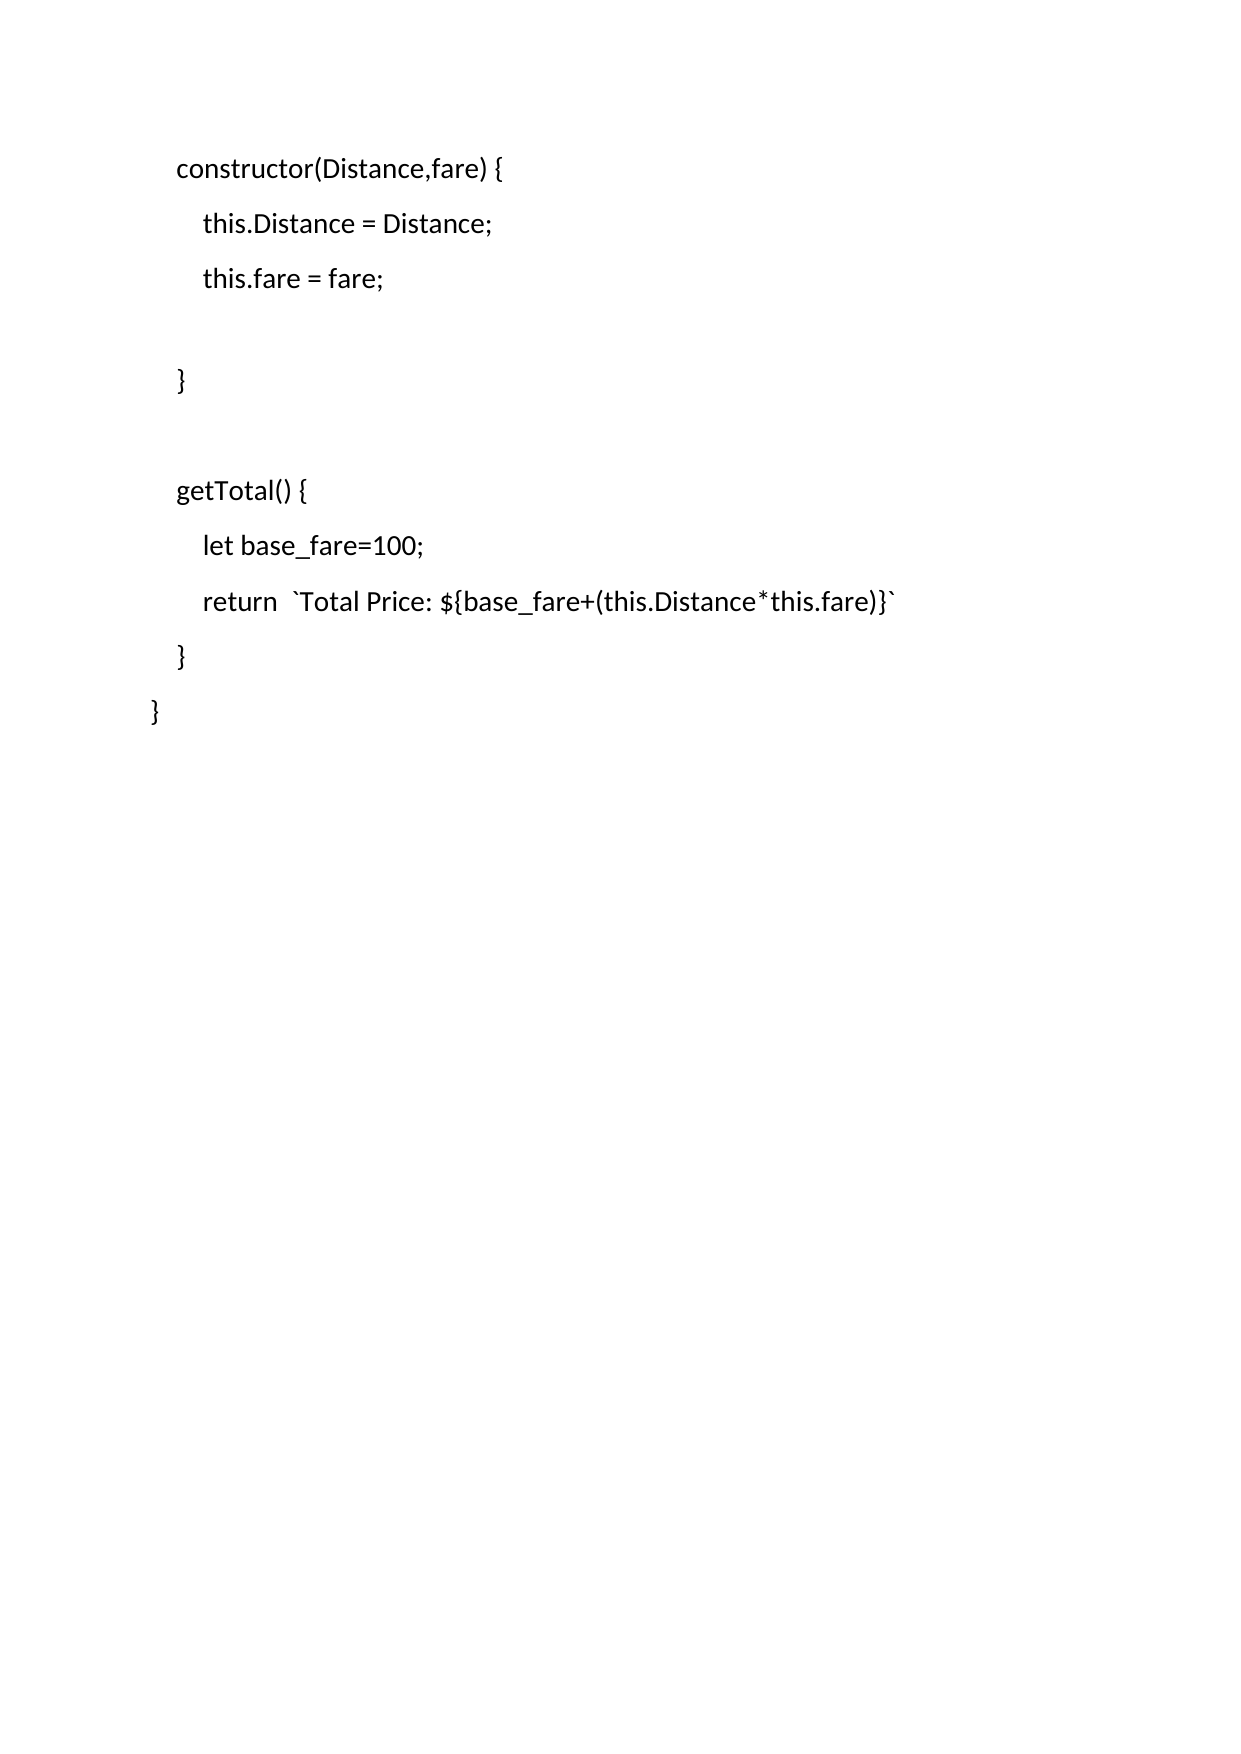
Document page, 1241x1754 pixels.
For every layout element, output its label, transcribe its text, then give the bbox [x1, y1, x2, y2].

text } [150, 638, 1090, 673]
text this.fare = fare; [150, 260, 1090, 296]
text constructor(Distance,fare) { [150, 150, 1090, 186]
text } [150, 693, 1090, 728]
text this.Distance = Distance; [150, 205, 1090, 241]
text getTotal() { [150, 472, 1090, 508]
text let base_fare=100; [150, 527, 1090, 563]
text } [150, 362, 1090, 398]
text return `Total Price: ${base_fare+(this.Distance*this.fare)}` [150, 583, 1090, 618]
